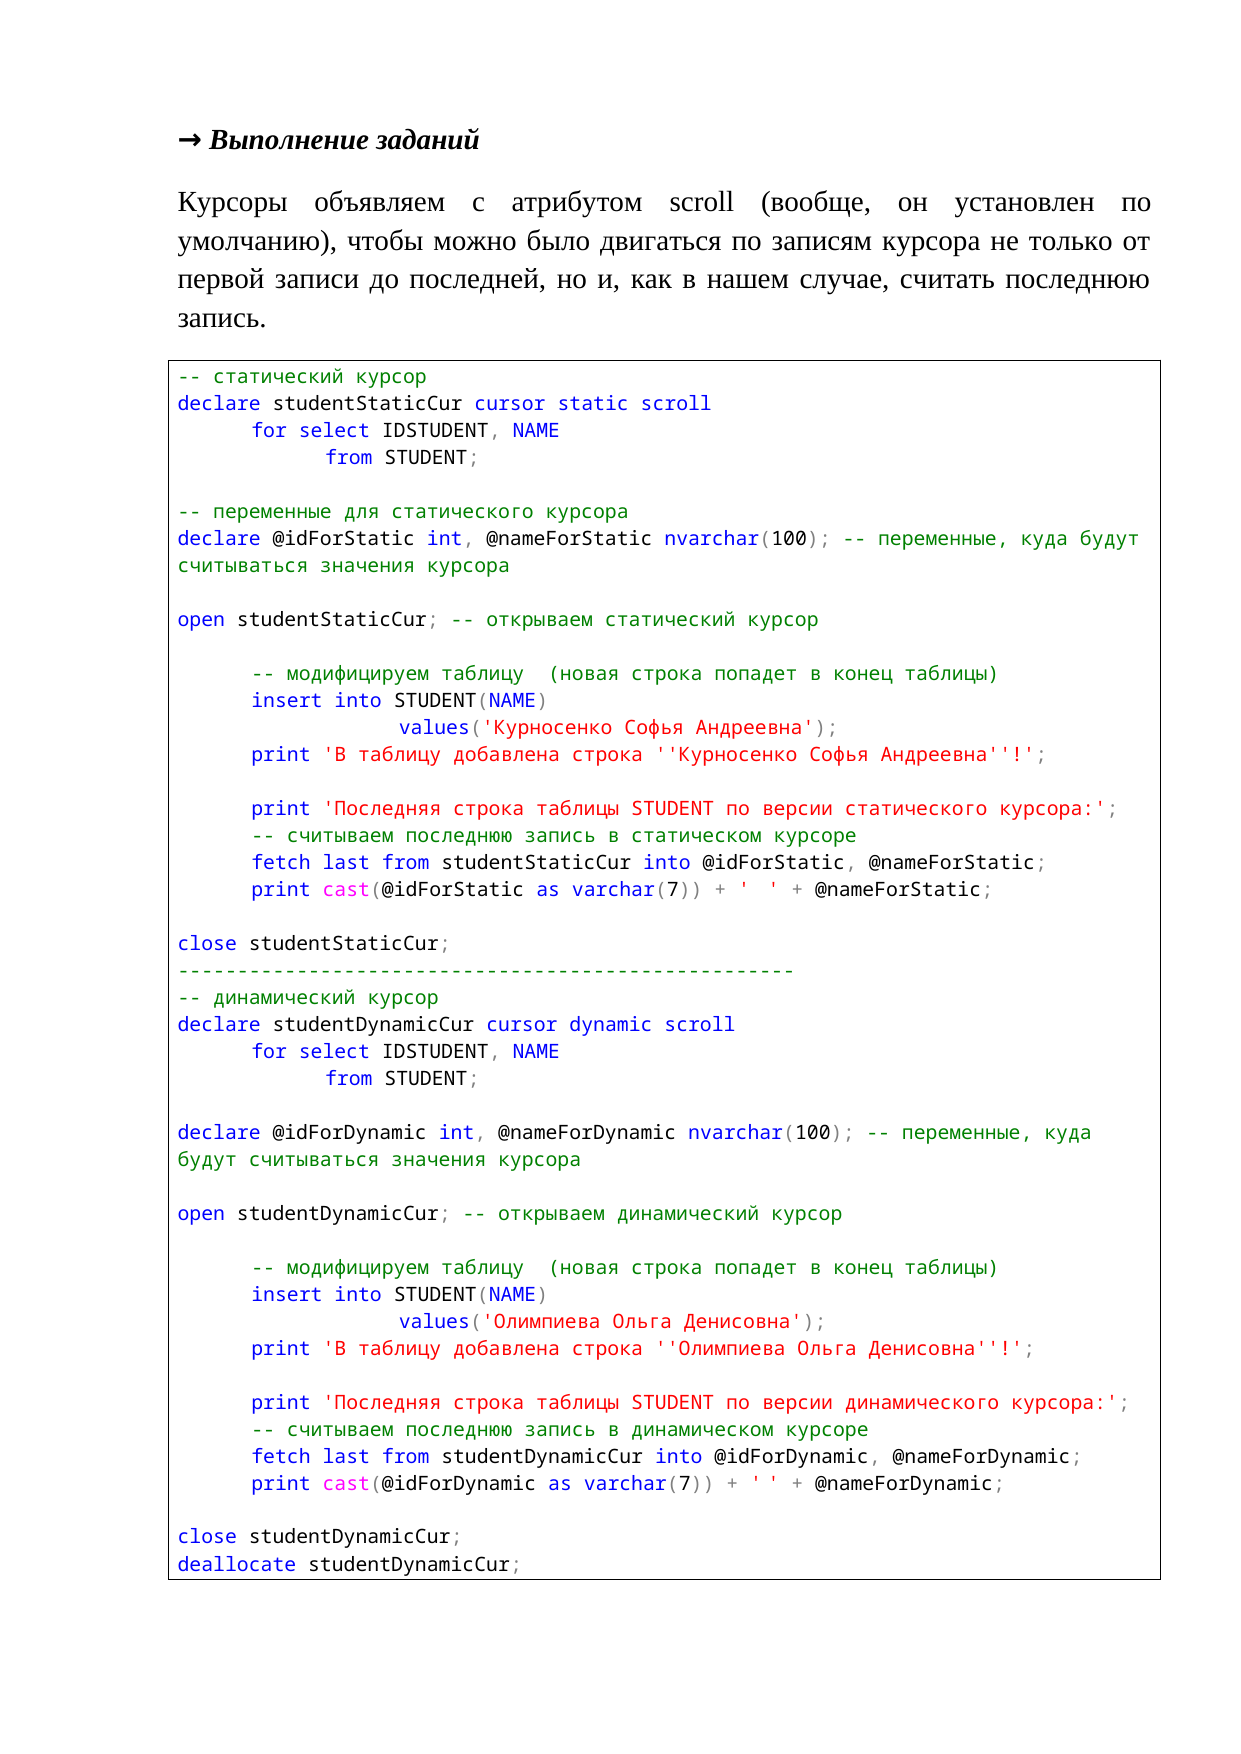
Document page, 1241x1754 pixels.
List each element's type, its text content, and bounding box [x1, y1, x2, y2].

text print 'В таблицу добавлена строка ''Олимпиева Ольга Денисовна''!'; [177, 1334, 1152, 1361]
text -- переменные для статического курсора [177, 498, 1152, 524]
text -- считываем последнюю запись в статическом курсоре [177, 821, 1152, 848]
text open studentDynamicCur; -- открываем динамический курсор [177, 1199, 1152, 1226]
text declare studentDynamicCur cursor dynamic scroll [177, 1010, 1152, 1037]
text -- модифицируем таблицу (новая строка попадет в конец таблицы) [177, 659, 1152, 686]
text print 'Последняя строка таблицы STUDENT по версии динамического курсора:'; [177, 1388, 1152, 1415]
text → Выполнение заданий [177, 118, 1152, 158]
text declare @idForDynamic int, @nameForDynamic nvarchar(100); -- переменные, куда будут считываться значения курсора [177, 1118, 1152, 1172]
text fetch last from studentDynamicCur into @idForDynamic, @nameForDynamic; [177, 1442, 1152, 1469]
text deallocate studentDynamicCur; [169, 1547, 1160, 1579]
text insert into STUDENT(NAME) [177, 686, 1152, 713]
text ---------------------------------------------------- [177, 956, 1152, 983]
text print cast(@idForStatic as varchar(7)) + ' ' + @nameForStatic; [177, 875, 1152, 902]
text values('Олимпиева Ольга Денисовна'); [177, 1307, 1152, 1334]
text close studentDynamicCur; [177, 1523, 1152, 1547]
text -- считываем последнюю запись в динамическом курсоре [177, 1415, 1152, 1442]
text fetch last from studentStaticCur into @idForStatic, @nameForStatic; [177, 848, 1152, 875]
text -- динамический курсор [177, 983, 1152, 1010]
text for select IDSTUDENT, NAME [177, 1037, 1152, 1064]
text values('Курносенко Софья Андреевна'); [177, 713, 1152, 740]
text for select IDSTUDENT, NAME [177, 417, 1152, 444]
text print 'Последняя строка таблицы STUDENT по версии статического курсора:'; [177, 794, 1152, 821]
text close studentStaticCur; [177, 929, 1152, 956]
text print 'В таблицу добавлена строка ''Курносенко Софья Андреевна''!'; [177, 740, 1152, 767]
text from STUDENT; [177, 444, 1152, 471]
text Курсоры объявляем с атрибутом scroll (вообще, он установлен по умолчанию), чтобы можно было двигаться по записям курсора не только от первой записи до последней, но и, как в нашем случае, считать последнюю запись. [177, 184, 1152, 334]
text print cast(@idForDynamic as varchar(7)) + ' ' + @nameForDynamic; [177, 1469, 1152, 1496]
text -- статический курсор [169, 361, 1160, 390]
text open studentStaticCur; -- открываем статический курсор [177, 606, 1152, 632]
text insert into STUDENT(NAME) [177, 1280, 1152, 1307]
text declare studentStaticCur cursor static scroll [177, 390, 1152, 417]
text declare @idForStatic int, @nameForStatic nvarchar(100); -- переменные, куда будут считываться значения курсора [177, 524, 1152, 578]
text from STUDENT; [177, 1064, 1152, 1091]
text -- модифицируем таблицу (новая строка попадет в конец таблицы) [177, 1253, 1152, 1280]
